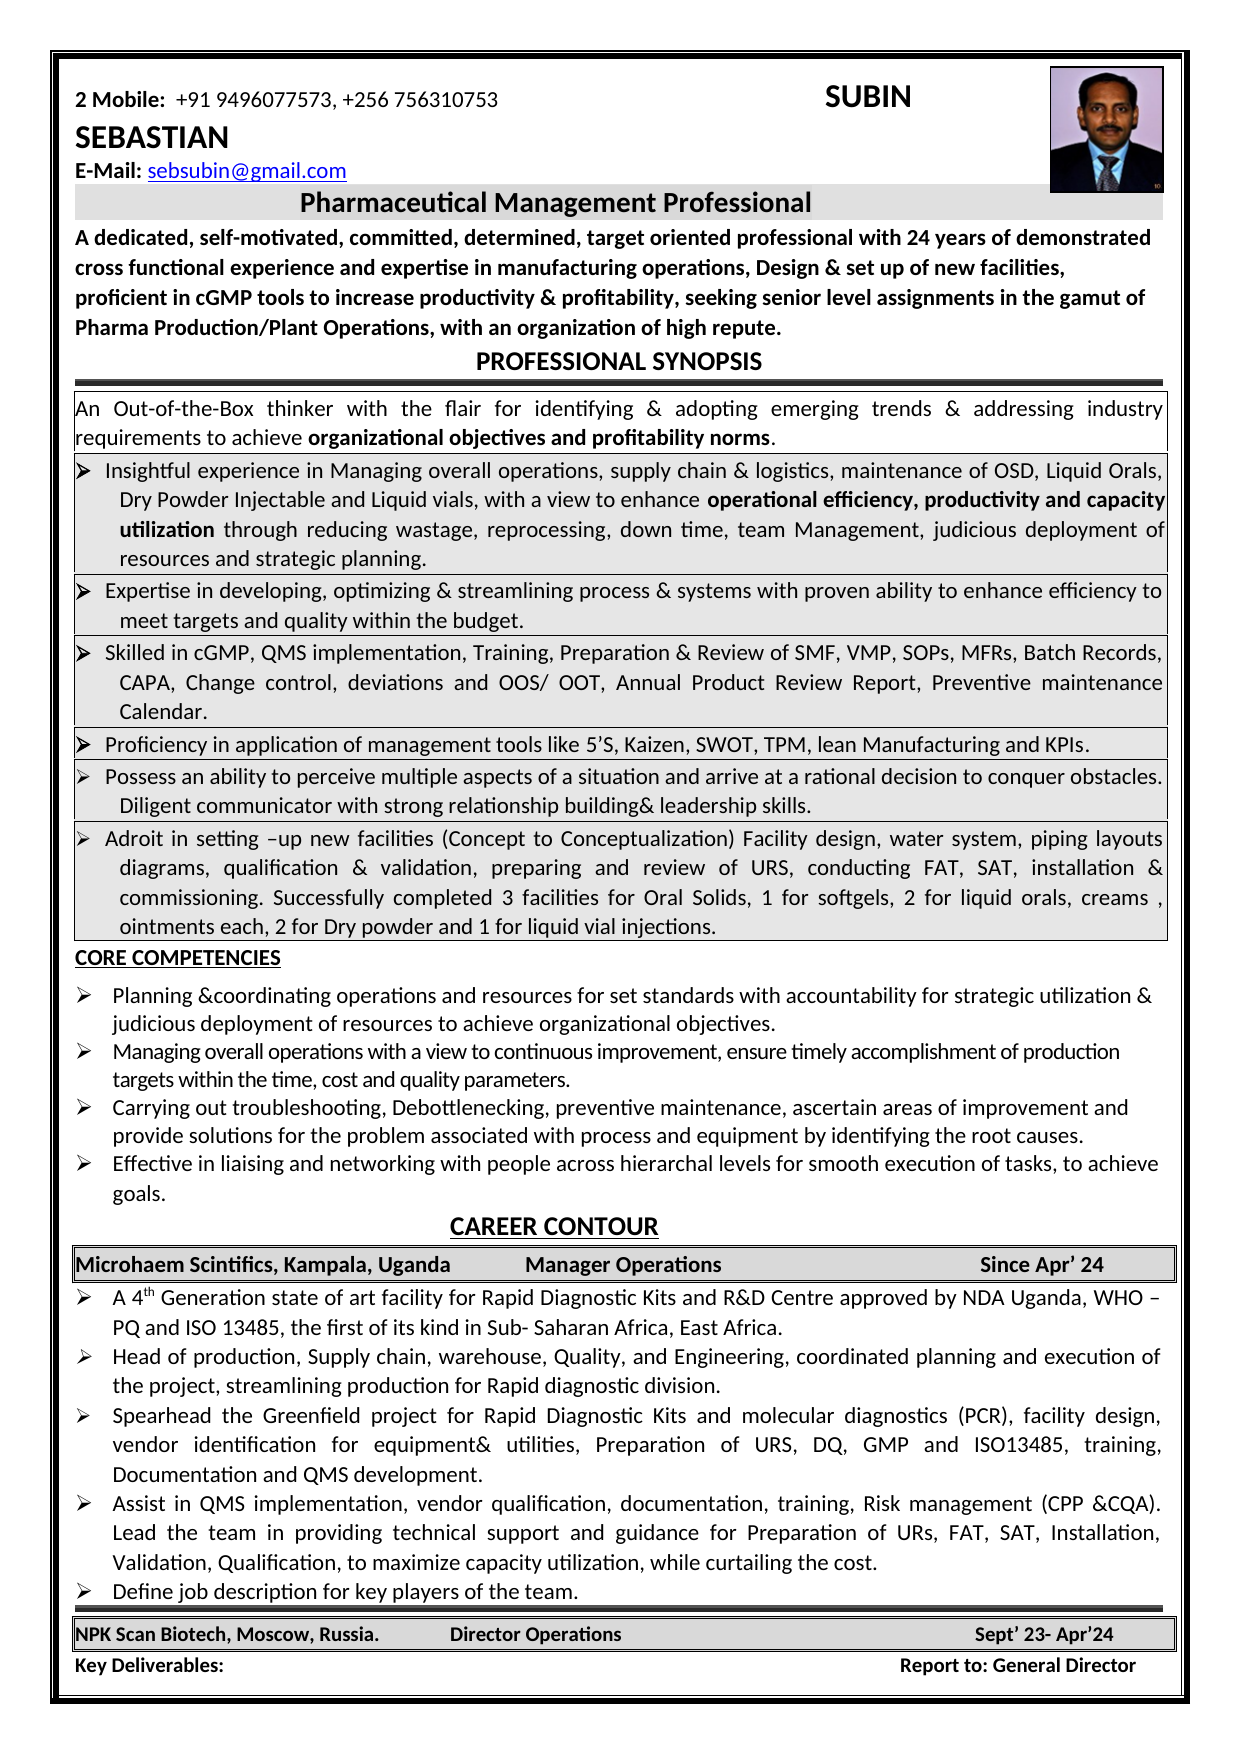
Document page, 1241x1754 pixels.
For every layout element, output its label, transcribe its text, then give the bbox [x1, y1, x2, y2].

text CAREER CONTOUR [450, 1209, 1165, 1242]
list Managing overall operations with a view to continuous improvement, ensure timely accomplishment of production targets within the time, cost and quality parameters. [75, 1037, 1165, 1093]
text E-Mail: sebsubin@gmail.com [75, 156, 1050, 184]
text Microhaem Scintifics, Kampala, Uganda Manager Operations Since Apr’ 24 [75, 1248, 1174, 1280]
list Effective in liaising and networking with people across hierarchal levels for smooth execution of tasks, to achieve goals. [75, 1149, 1165, 1207]
list Head of production, Supply chain, warehouse, Quality, and Engineering, coordinated planning and execution of the project, streamlining production for Rapid diagnostic division. [75, 1342, 1163, 1399]
list Insightful experience in Managing overall operations, supply chain & logistics, maintenance of OSD, Liquid Orals, Dry Powder Injectable and Liquid vials, with a view to enhance operational efficiency, productivity and capacity utilization through reducing wastage, reprocessing, down time, team Management, judicious deployment of resources and strategic planning. [75, 454, 1167, 572]
list Adroit in setting –up new facilities (Concept to Conceptualization) Facility design, water system, piping layouts diagrams, qualification & validation, preparing and review of URS, conducting FAT, SAT, installation & commissioning. Successfully completed 3 facilities for Oral Solids, 1 for softgels, 2 for liquid orals, creams , ointments each, 2 for Dry powder and 1 for liquid vial injections. [75, 822, 1167, 940]
list A 4th Generation state of art facility for Rapid Diagnostic Kits and R&D Centre approved by NDA Uganda, WHO – PQ and ISO 13485, the first of its kind in Sub- Saharan Africa, East Africa. [75, 1283, 1163, 1341]
list Assist in QMS implementation, vendor qualification, documentation, training, Risk management (CPP &CQA). Lead the team in providing technical support and guidance for Preparation of URs, FAT, SAT, Installation, Validation, Qualification, to maximize capacity utilization, while curtailing the cost. [75, 1489, 1163, 1576]
list Define job description for key players of the team. [75, 1577, 1163, 1605]
list Expertise in developing, optimizing & streamlining process & systems with proven ability to enhance efficiency to meet targets and quality within the budget. [75, 575, 1167, 634]
text 2 Mobile: +91 9496077573, +256 756310753 SUBIN SEBASTIAN [75, 75, 1050, 156]
list Possess an ability to perceive multiple aspects of a situation and arrive at a rational decision to conquer obstacles. Diligent communicator with strong relationship building& leadership skills. [75, 760, 1167, 819]
text A dedicated, self-motivated, committed, determined, target oriented professional with 24 years of demonstrated cross functional experience and expertise in manufacturing operations, Design & set up of new facilities, proficient in cGMP tools to increase productivity & profitability, seeking senior level assignments in the gamut of Pharma Production/Plant Operations, with an organization of high repute. [75, 223, 1163, 342]
list Skilled in cGMP, QMS implementation, Training, Preparation & Review of SMF, VMP, SOPs, MFRs, Batch Records, CAPA, Change control, deviations and OOS/ OOT, Annual Product Review Report, Preventive maintenance Calendar. [75, 636, 1167, 725]
list Spearhead the Greenfield project for Rapid Diagnostic Kits and molecular diagnostics (PCR), facility design, vendor identification for equipment& utilities, Preparation of URS, DQ, GMP and ISO13485, training, Documentation and QMS development. [75, 1401, 1163, 1488]
list Proficiency in application of management tools like 5’S, Kaizen, SWOT, TPM, lean Manufacturing and KPIs. [75, 728, 1167, 758]
text NPK Scan Biotech, Moscow, Russia. Director Operations Sept’ 23- Apr’24 [75, 1619, 1174, 1649]
text CORE COMPETENCIES [75, 943, 1165, 971]
text An Out-of-the-Box thinker with the flair for identifying & adopting emerging trends & addressing industry requirements to achieve organizational objectives and profitability norms. [75, 392, 1167, 451]
text Pharmaceutical Management Professional [75, 184, 1163, 220]
list Carrying out troubleshooting, Debottlenecking, preventive maintenance, ascertain areas of improvement and provide solutions for the problem associated with process and equipment by identifying the root causes. [75, 1093, 1165, 1149]
text PROFESSIONAL SYNOPSIS [75, 344, 1163, 379]
text Key Deliverables: Report to: General Director [75, 1652, 1166, 1677]
list Planning &coordinating operations and resources for set standards with accountability for strategic utilization & judicious deployment of resources to achieve organizational objectives. [75, 981, 1165, 1037]
picture [1050, 66, 1164, 193]
